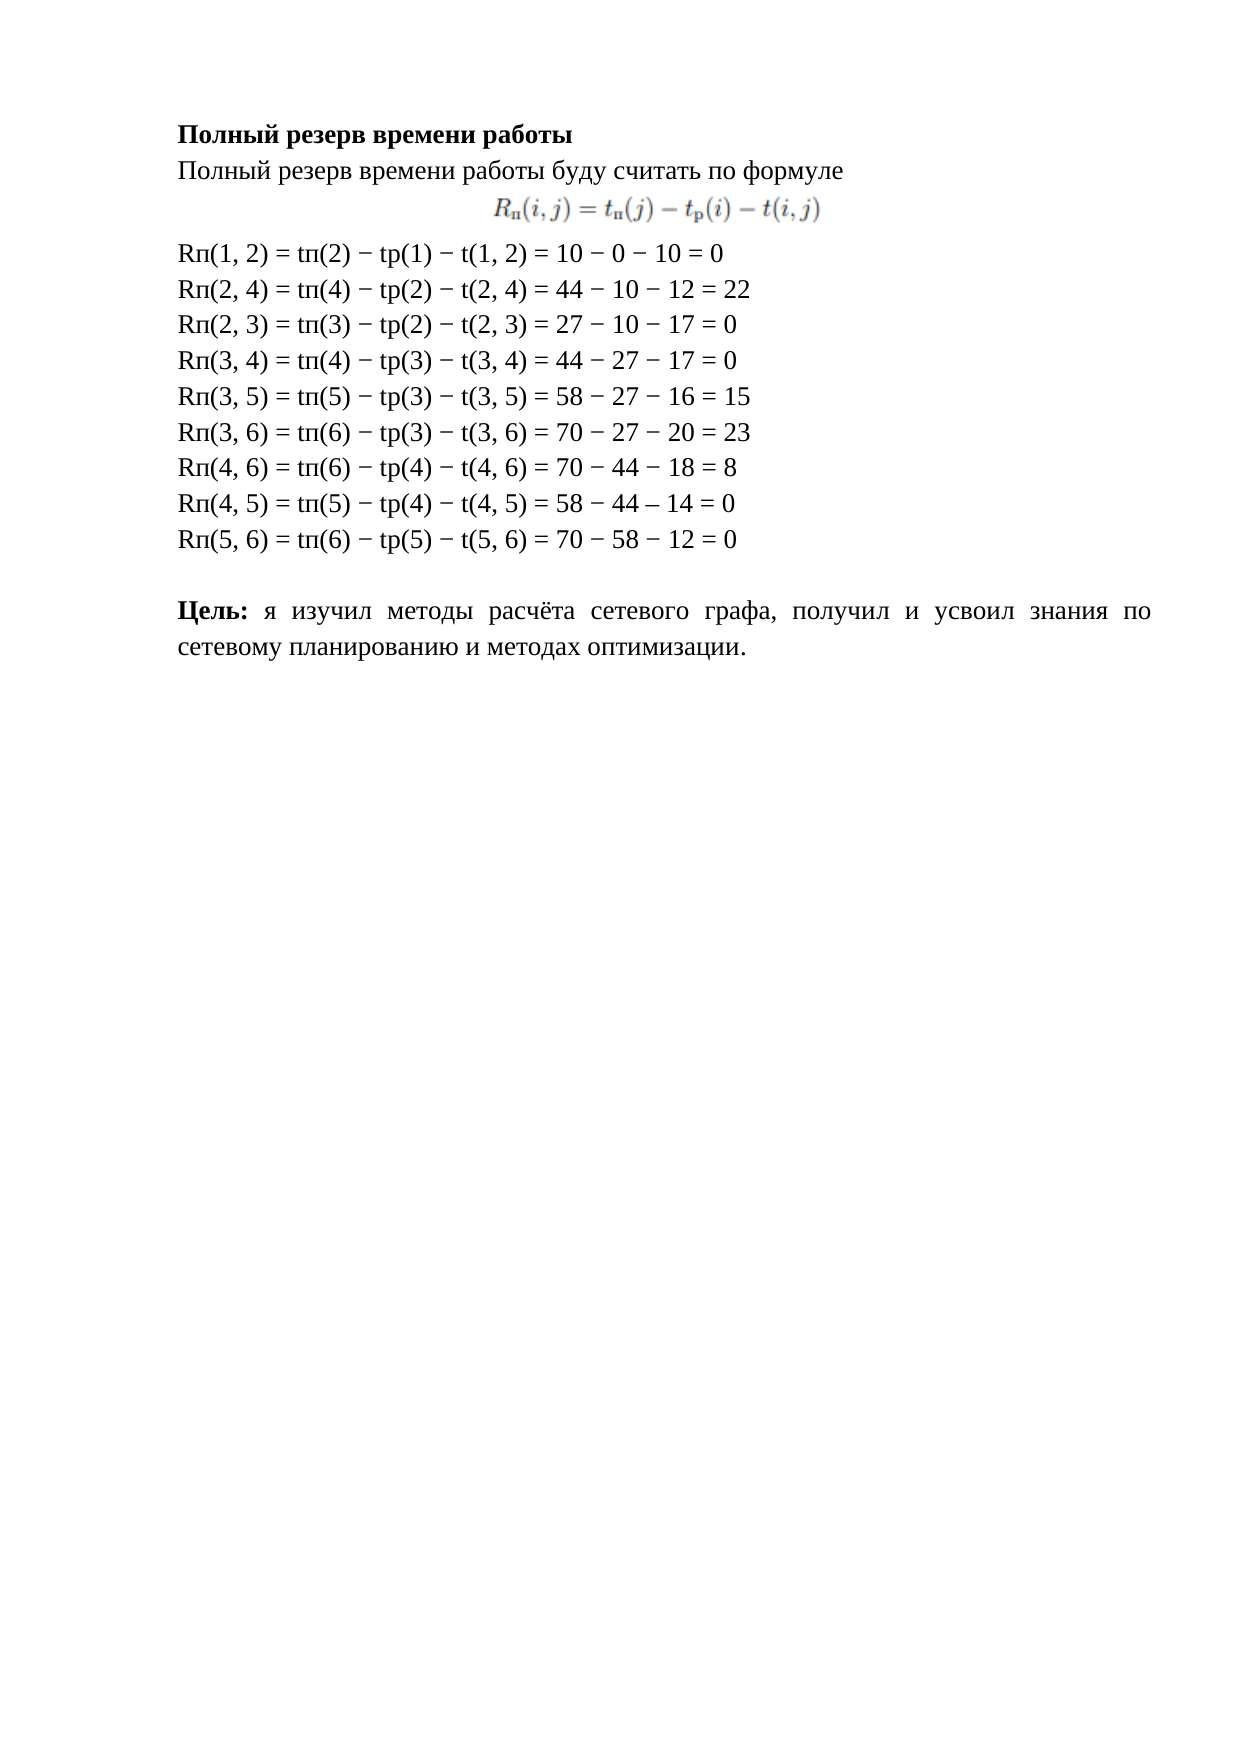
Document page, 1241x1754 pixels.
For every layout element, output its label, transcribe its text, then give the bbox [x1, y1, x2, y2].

text Rп(2, 4) = tп(4) − tр(2) − t(2, 4) = 44 − 10 − 12 = 22 [177, 273, 1152, 304]
picture [493, 189, 836, 234]
text Rп(4, 5) = tп(5) − tр(4) − t(4, 5) = 58 − 44 – 14 = 0 [177, 487, 1152, 518]
text Полный резерв времени работы буду считать по формуле [177, 154, 1152, 185]
text Rп(3, 6) = tп(6) − tр(3) − t(3, 6) = 70 − 27 − 20 = 23 [177, 416, 1152, 447]
text Rп(5, 6) = tп(6) − tр(5) − t(5, 6) = 70 − 58 − 12 = 0 [177, 523, 1152, 554]
text Rп(2, 3) = tп(3) − tр(2) − t(2, 3) = 27 − 10 − 17 = 0 [177, 309, 1152, 340]
text Rп(3, 5) = tп(5) − tр(3) − t(3, 5) = 58 − 27 − 16 = 15 [177, 380, 1152, 411]
text Полный резерв времени работы [177, 118, 1152, 149]
text Rп(4, 6) = tп(6) − tр(4) − t(4, 6) = 70 − 44 − 18 = 8 [177, 452, 1152, 483]
text Цель: я изучил методы расчёта сетевого графа, получил и усвоил знания по сетевому планированию и методах оптимизации. [177, 594, 1152, 661]
text Rп(1, 2) = tп(2) − tр(1) − t(1, 2) = 10 − 0 − 10 = 0 [177, 237, 1152, 268]
text Rп(3, 4) = tп(4) − tр(3) − t(3, 4) = 44 − 27 − 17 = 0 [177, 344, 1152, 376]
